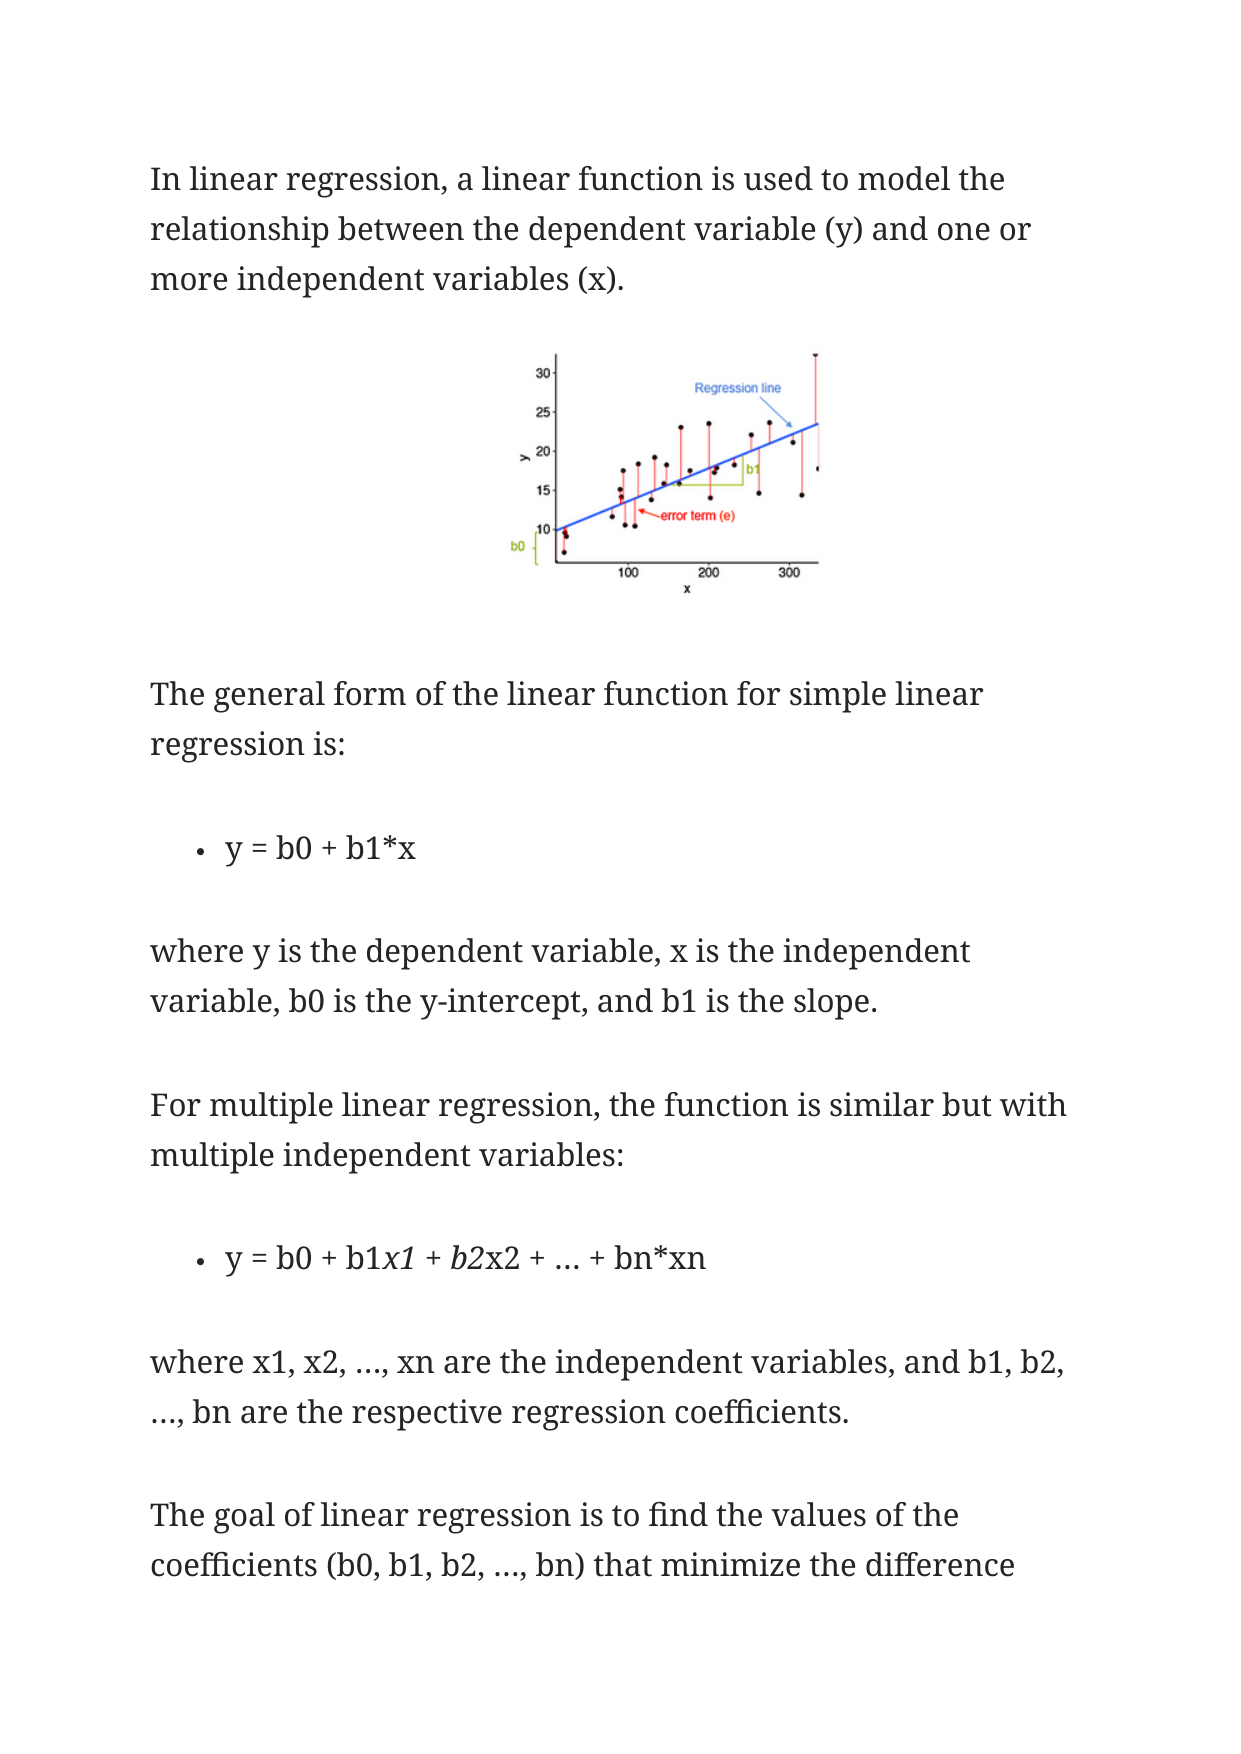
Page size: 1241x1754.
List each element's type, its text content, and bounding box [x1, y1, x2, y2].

list y = b0 + b1*x [197, 818, 1090, 868]
text In linear regression, a linear function is used to model the relationship between the dependent variable (y) and one or more independent variables (x). [150, 150, 1090, 300]
text where y is the dependent variable, x is the independent variable, b0 is the y-intercept, and b1 is the slope. [150, 922, 1090, 1022]
text where x1, x2, …, xn are the independent variables, and b1, b2, …, bn are the respective regression coefficients. [150, 1332, 1090, 1432]
text For multiple linear regression, the function is similar but with multiple independent variables: [150, 1075, 1090, 1175]
text The general form of the linear function for simple linear regression is: [150, 665, 1090, 765]
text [150, 1486, 1090, 1586]
picture [150, 300, 1241, 612]
list y = b0 + b1x1 + b2x2 + … + bn*xn [197, 1229, 1090, 1279]
